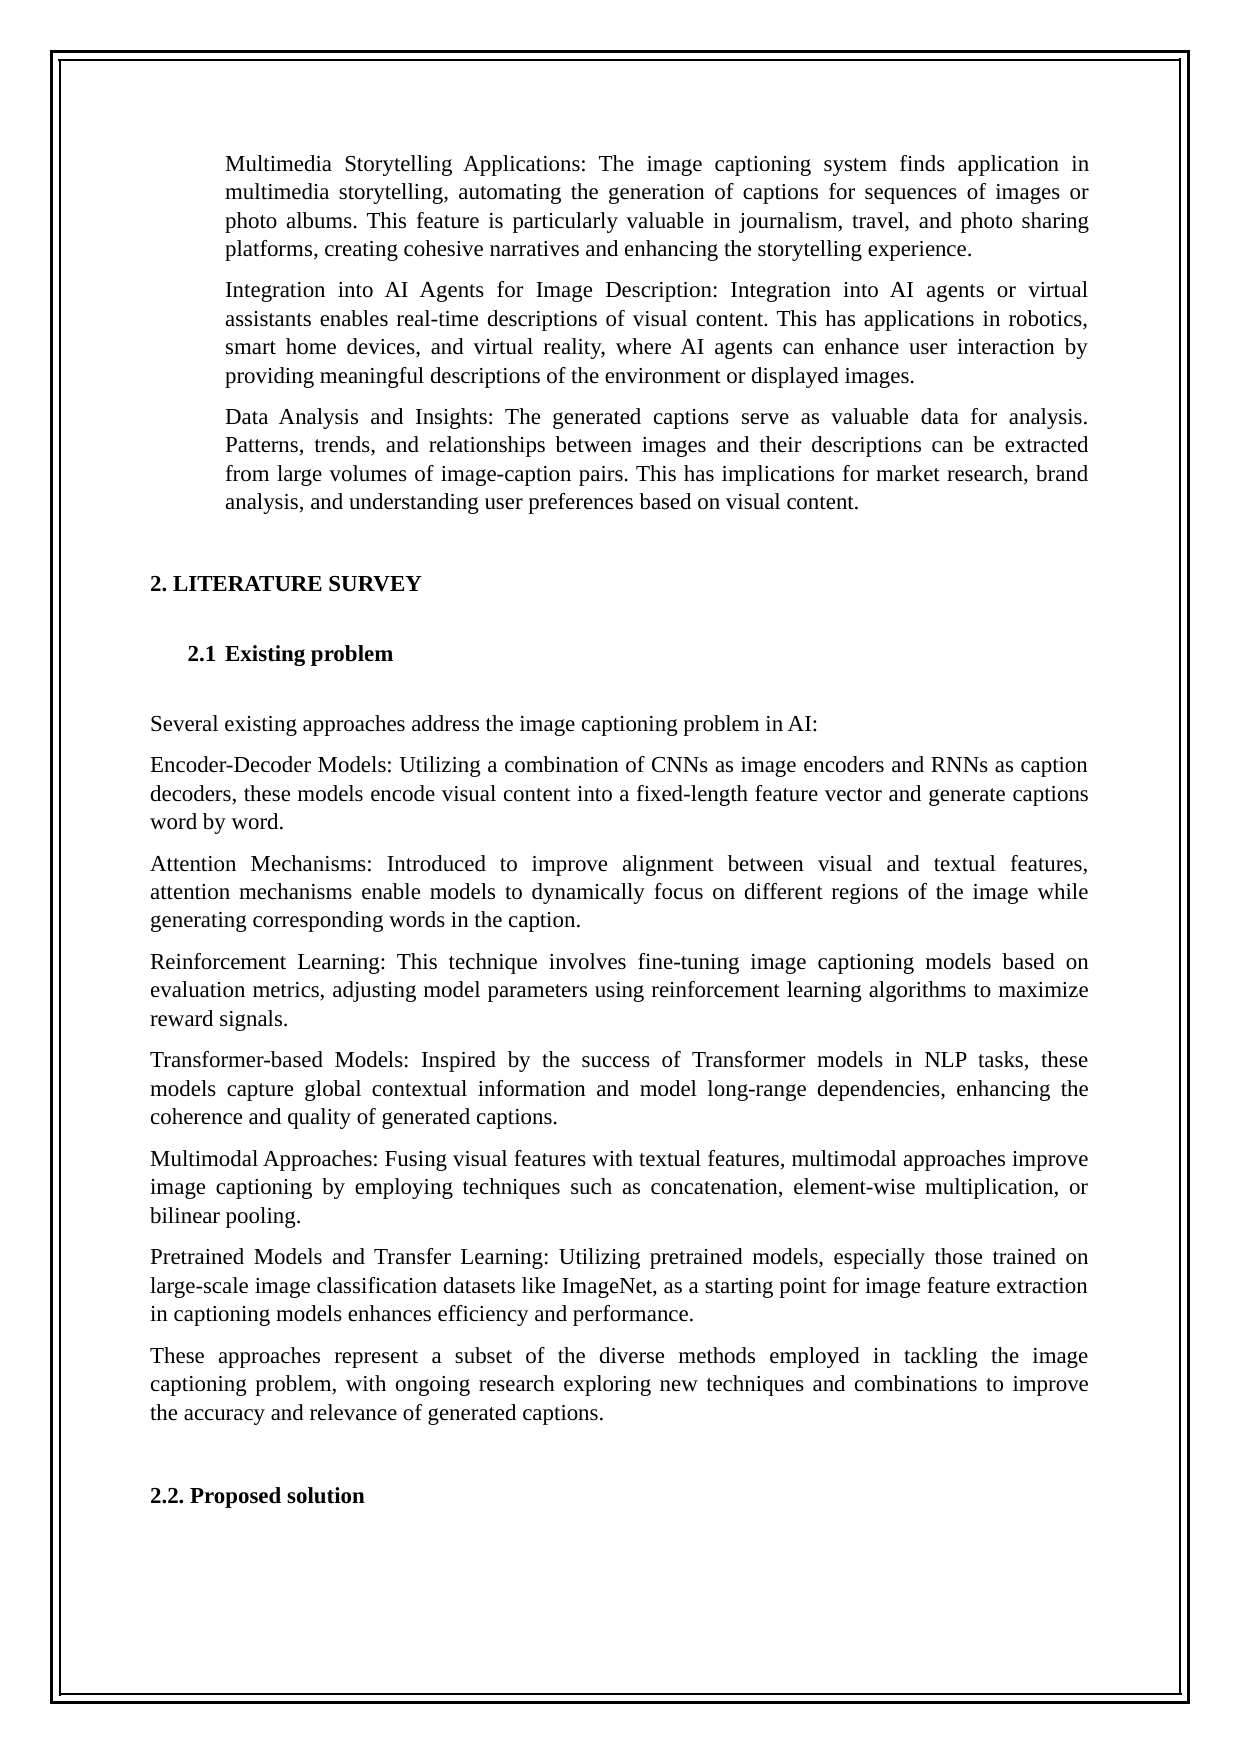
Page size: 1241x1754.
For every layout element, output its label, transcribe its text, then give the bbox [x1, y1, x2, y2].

text Attention Mechanisms: Introduced to improve alignment between visual and textual features, attention mechanisms enable models to dynamically focus on different regions of the image while generating corresponding words in the caption. [150, 849, 1090, 933]
text These approaches represent a subset of the diverse methods employed in tackling the image captioning problem, with ongoing research exploring new techniques and combinations to improve the accuracy and relevance of generated captions. [150, 1342, 1090, 1425]
text Pretrained Models and Transfer Learning: Utilizing pretrained models, especially those trained on large-scale image classification datasets like ImageNet, as a starting point for image feature extraction in captioning models enhances efficiency and performance. [150, 1243, 1090, 1327]
text 2.2. Proposed solution [150, 1482, 1090, 1508]
text Transformer-based Models: Inspired by the success of Transformer models in NLP tasks, these models capture global contextual information and model long-range dependencies, enhancing the coherence and quality of generated captions. [150, 1046, 1090, 1130]
text Integration into AI Agents for Image Description: Integration into AI agents or virtual assistants enables real-time descriptions of visual content. This has applications in robotics, smart home devices, and virtual reality, where AI agents can enhance user interaction by providing meaningful descriptions of the environment or displayed images. [225, 276, 1090, 388]
list Existing problem [187, 639, 1090, 666]
text Encoder-Decoder Models: Utilizing a combination of CNNs as image encoders and RNNs as caption decoders, these models encode visual content into a fixed-length feature vector and generate captions word by word. [150, 751, 1090, 834]
text 2. LITERATURE SURVEY [150, 570, 1090, 596]
text Data Analysis and Insights: The generated captions serve as valuable data for analysis. Patterns, trends, and relationships between images and their descriptions can be extracted from large volumes of image-caption pairs. This has implications for market research, brand analysis, and understanding user preferences based on visual content. [225, 403, 1090, 514]
text Reinforcement Learning: This technique involves fine-tuning image captioning models based on evaluation metrics, adjusting model parameters using reinforcement learning algorithms to maximize reward signals. [150, 948, 1090, 1031]
text Multimedia Storytelling Applications: The image captioning system finds application in multimedia storytelling, automating the generation of captions for sequences of images or photo albums. This feature is particularly valuable in journalism, travel, and photo sharing platforms, creating cohesive narratives and enhancing the storytelling experience. [225, 150, 1090, 262]
text Several existing approaches address the image captioning problem in AI: [150, 709, 1090, 736]
text Multimodal Approaches: Fusing visual features with textual features, multimodal approaches improve image captioning by employing techniques such as concatenation, element-wise multiplication, or bilinear pooling. [150, 1145, 1090, 1228]
